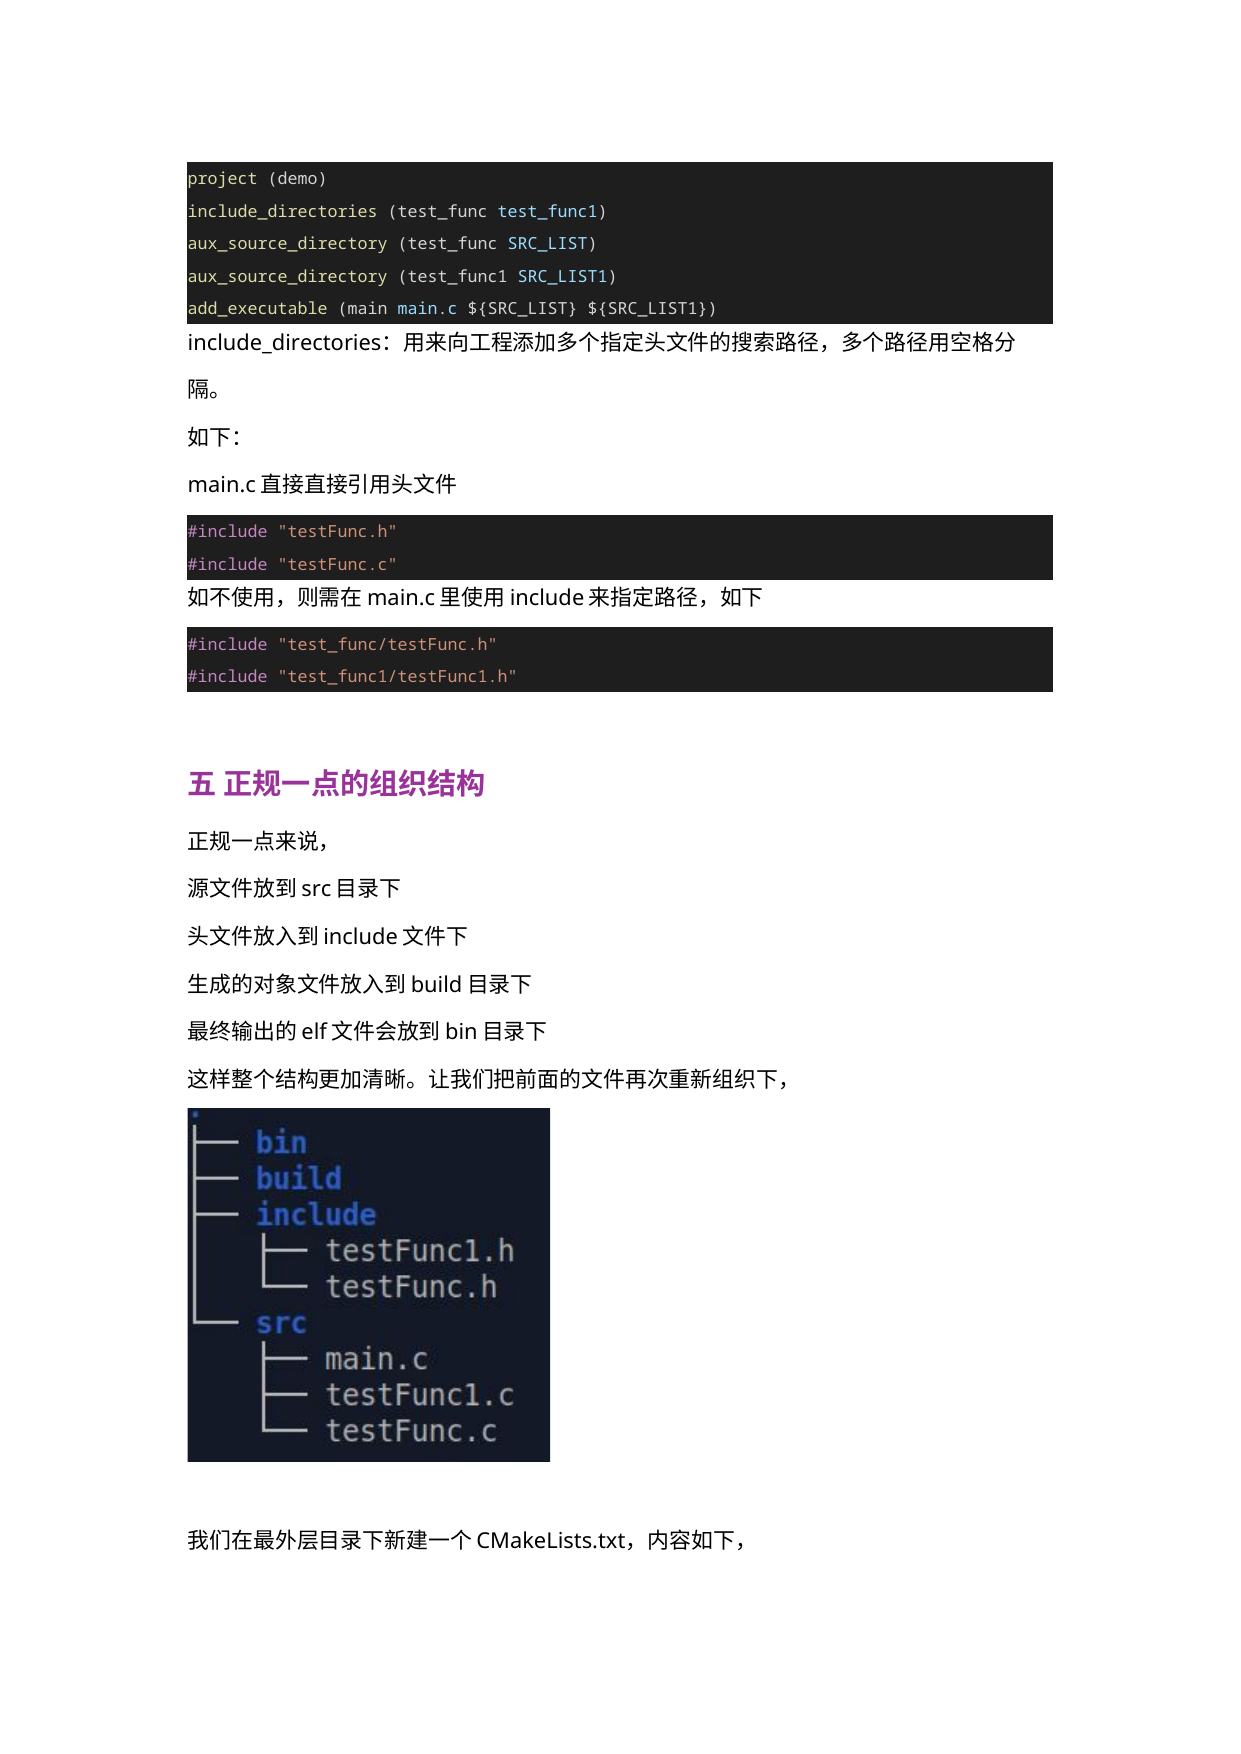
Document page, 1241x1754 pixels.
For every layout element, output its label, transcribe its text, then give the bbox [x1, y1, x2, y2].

picture [187, 1108, 550, 1462]
text 生成的对象文件放入到build目录下 [187, 967, 1053, 998]
text #include "testFunc.c" [187, 547, 1053, 580]
text project (demo) [187, 162, 1053, 194]
text 最终输出的elf文件会放到bin目录下 [187, 1014, 1053, 1046]
text aux_source_directory (test_func1 SRC_LIST1) [187, 259, 1053, 292]
text 如不使用，则需在main.c里使用include来指定路径，如下 [187, 580, 1053, 611]
text #include "test_func1/testFunc1.h" [187, 660, 1053, 692]
text main.c直接直接引用头文件 [187, 467, 1053, 499]
text #include "testFunc.h" [187, 515, 1053, 547]
text aux_source_directory (test_func SRC_LIST) [187, 227, 1053, 259]
text 我们在最外层目录下新建一个CMakeLists.txt，内容如下， [187, 1523, 1053, 1554]
text include_directories (test_func test_func1) [187, 194, 1053, 227]
text add_executable (main main.c ${SRC_LIST} ${SRC_LIST1}) [187, 292, 1053, 324]
text 源文件放到src目录下 [187, 871, 1053, 903]
text 正规一点来说， [187, 824, 1053, 856]
text include_directories：用来向工程添加多个指定头文件的搜索路径，多个路径用空格分隔。 [187, 324, 1053, 404]
text 如下： [187, 419, 1053, 451]
subtitle 五 正规一点的组织结构 [187, 760, 1053, 803]
text #include "test_func/testFunc.h" [187, 627, 1053, 660]
text 头文件放入到include文件下 [187, 919, 1053, 951]
